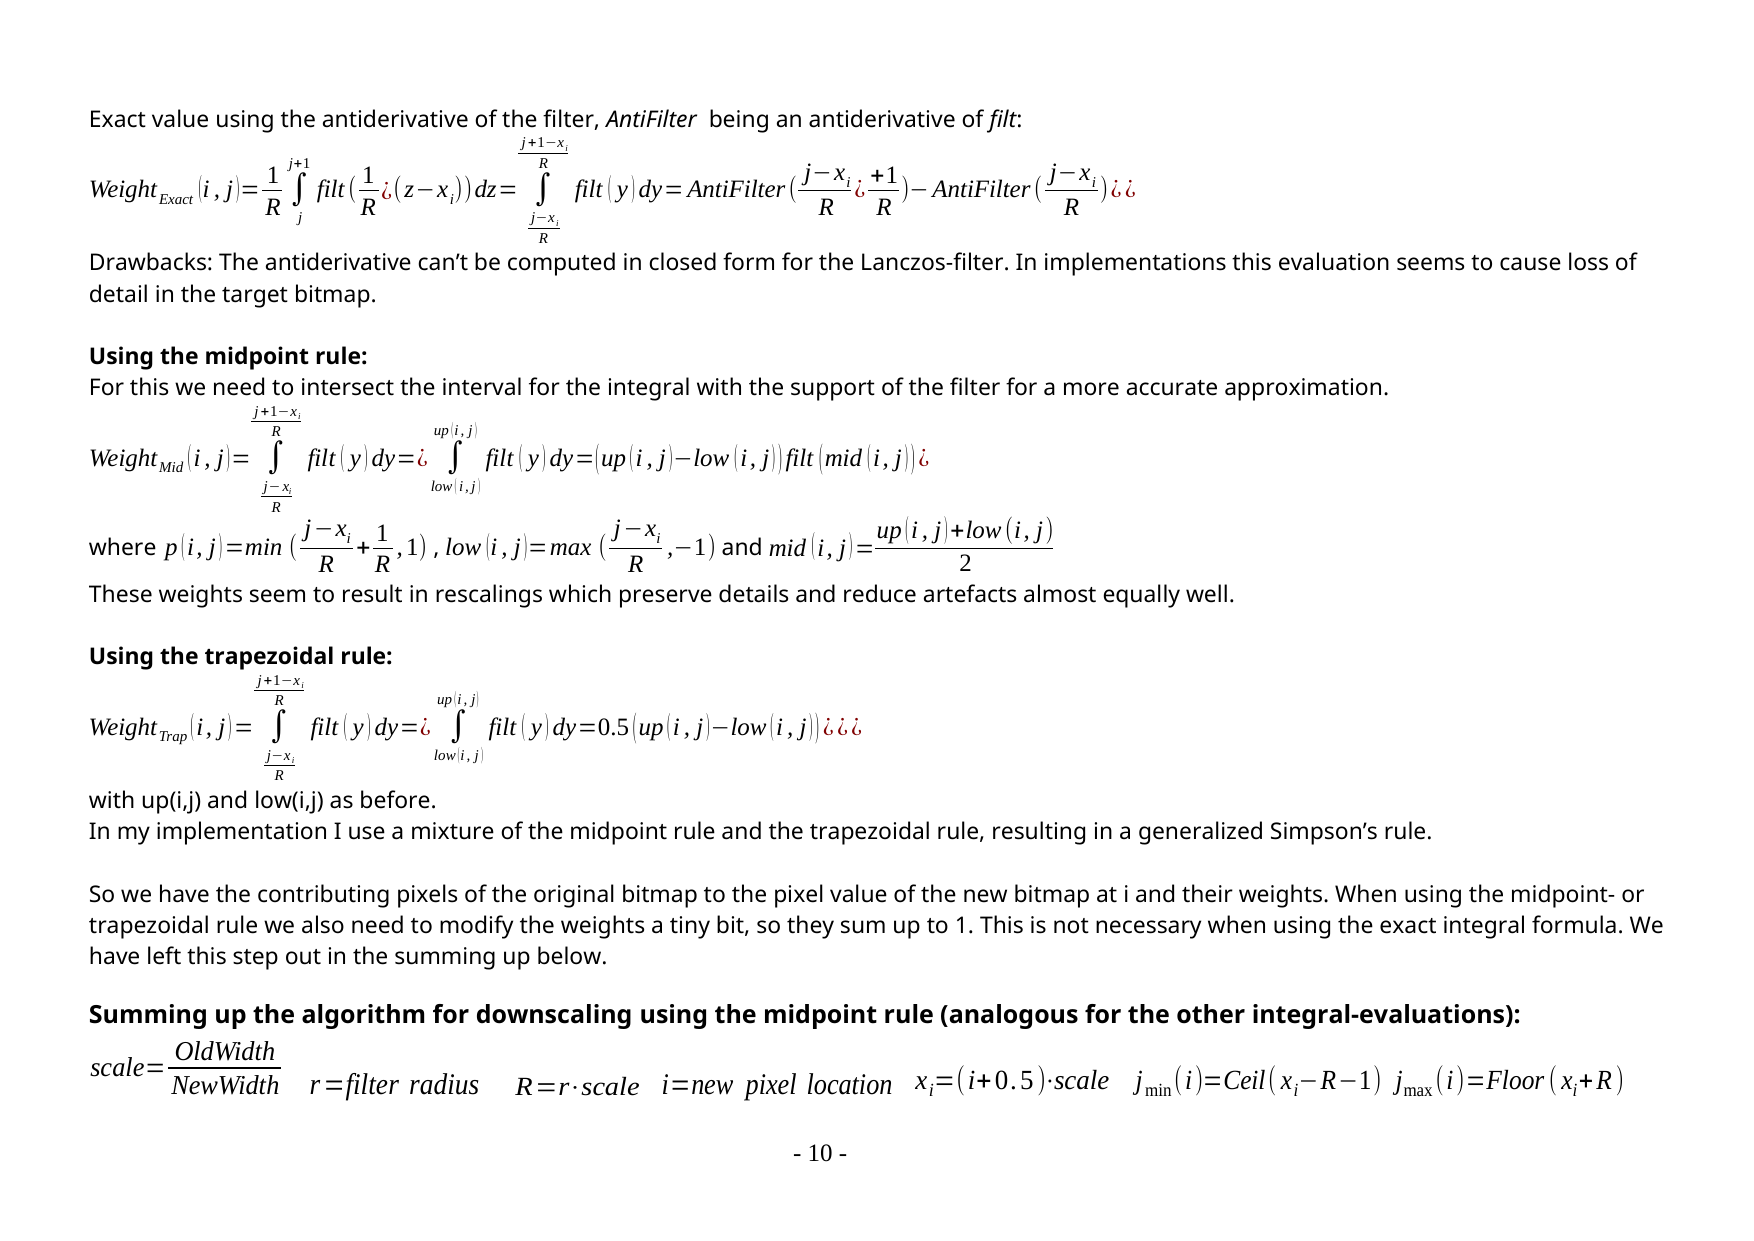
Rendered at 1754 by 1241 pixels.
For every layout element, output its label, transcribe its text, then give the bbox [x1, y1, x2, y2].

subtitle Summing up the algorithm for downscaling using the midpoint rule (analogous for the other integral-evaluations): [89, 996, 1665, 1030]
text So we have the contributing pixels of the original bitmap to the pixel value of the new bitmap at i and their weights. When using the midpoint- or trapezoidal rule we also need to modify the weights a tiny bit, so they sum up to 1. This is not necessary when using the exact integral formula. We have left this step out in the summing up below. [89, 877, 1665, 971]
text Using the trapezoidal rule: [89, 640, 1665, 671]
text Drawbacks: The antiderivative can’t be computed in closed form for the Lanczos-filter. In implementations this evaluation seems to cause loss of detail in the target bitmap. [89, 246, 1665, 309]
text where , and [89, 515, 1665, 578]
text Exact value using the antiderivative of the filter, AntiFilter being an antiderivative of filt: [89, 103, 1665, 134]
text For this we need to intersect the interval for the integral with the support of the filter for a more accurate approximation. [89, 371, 1665, 402]
text Using the midpoint rule: [89, 340, 1665, 371]
text with up(i,j) and low(i,j) as before. [89, 784, 1665, 815]
text These weights seem to result in rescalings which preserve details and reduce artefacts almost equally well. [89, 578, 1665, 609]
text In my implementation I use a mixture of the midpoint rule and the trapezoidal rule, resulting in a generalized Simpson’s rule. [89, 815, 1665, 846]
